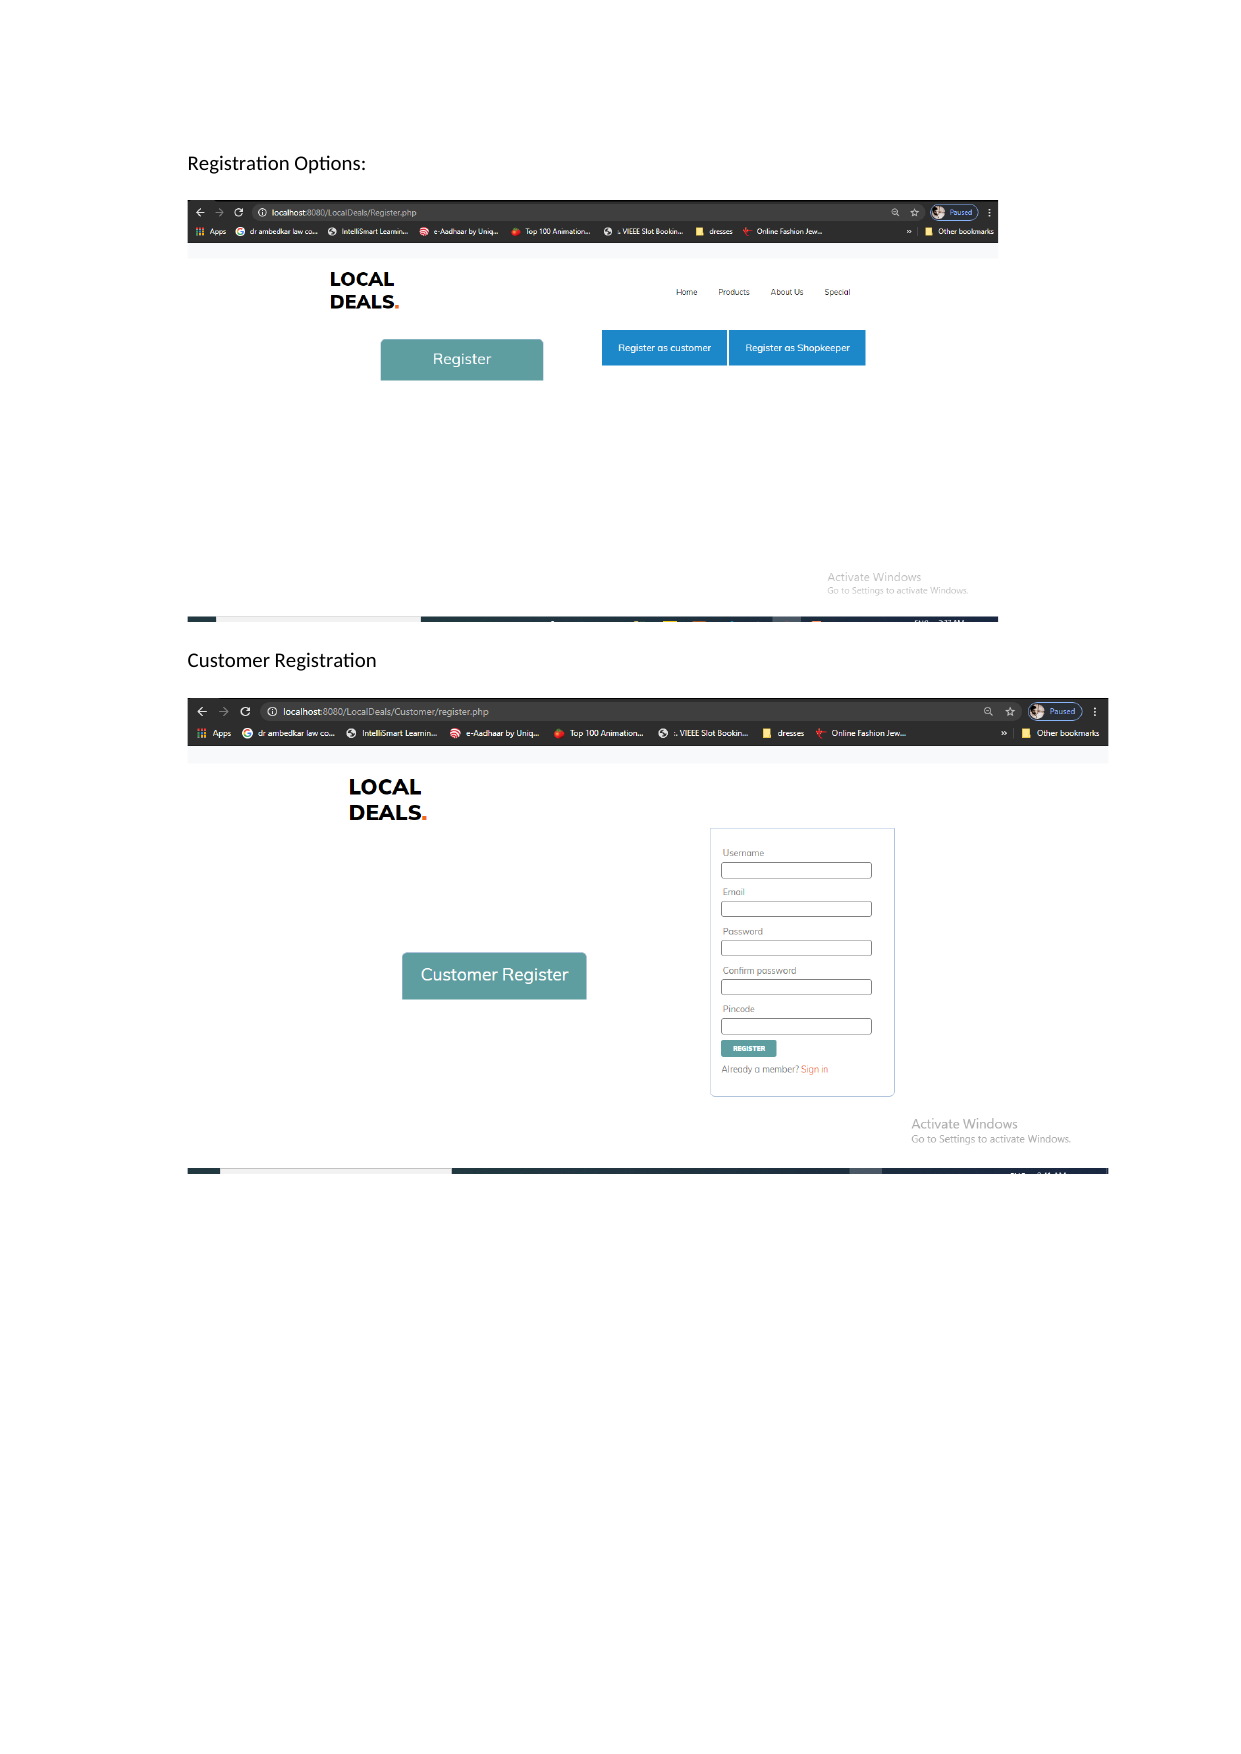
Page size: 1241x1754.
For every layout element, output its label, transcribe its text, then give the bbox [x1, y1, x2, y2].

text Registration Options: [187, 150, 1053, 175]
picture [187, 200, 999, 622]
picture [187, 698, 1109, 1174]
text Customer Registration [187, 647, 1053, 673]
